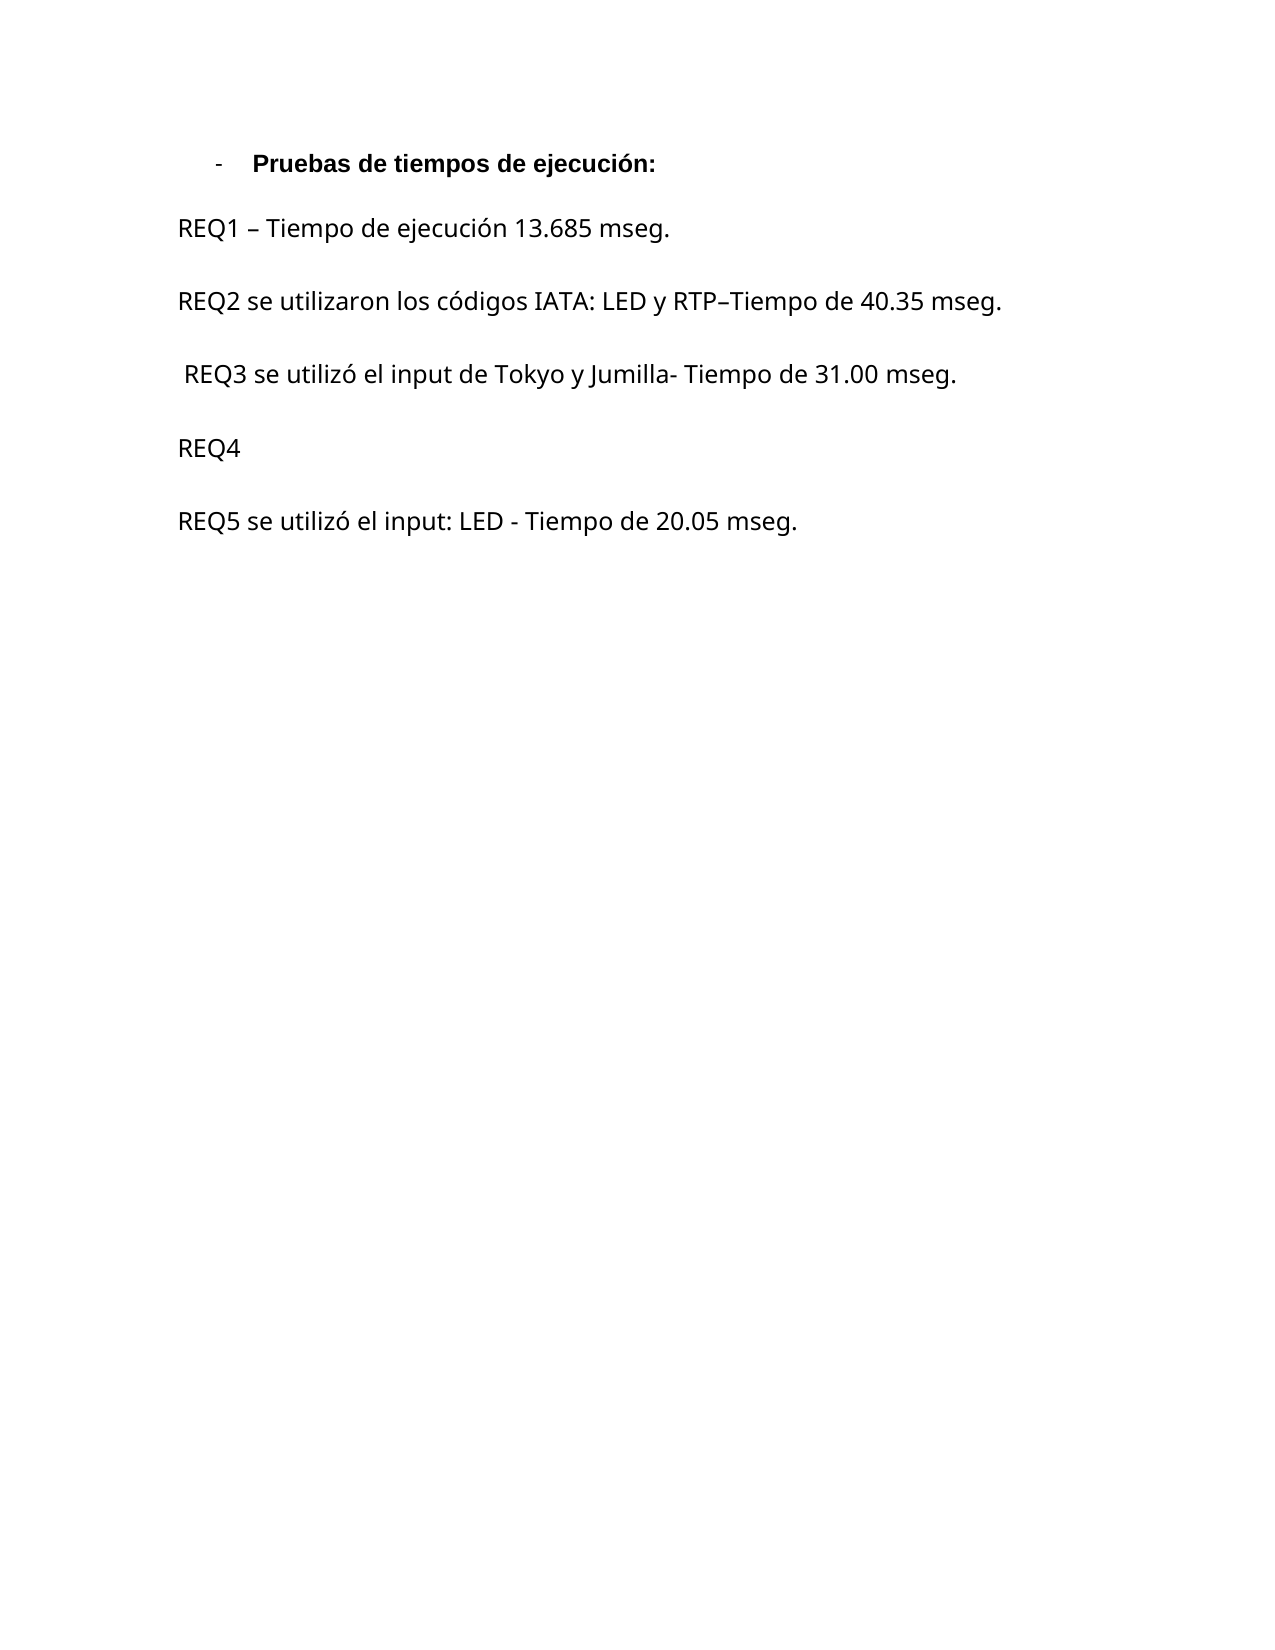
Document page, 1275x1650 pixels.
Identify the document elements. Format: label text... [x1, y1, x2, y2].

text REQ4 [177, 431, 1048, 464]
text REQ3 se utilizó el input de Tokyo y Jumilla- Tiempo de 31.00 mseg. [177, 357, 1048, 391]
text REQ5 se utilizó el input: LED - Tiempo de 20.05 mseg. [177, 504, 1048, 538]
text REQ2 se utilizaron los códigos IATA: LED y RTP–Tiempo de 40.35 mseg. [177, 283, 1048, 317]
text REQ1 – Tiempo de ejecución 13.685 mseg. [177, 210, 1059, 244]
subtitle Pruebas de tiempos de ejecución: [215, 148, 1110, 178]
